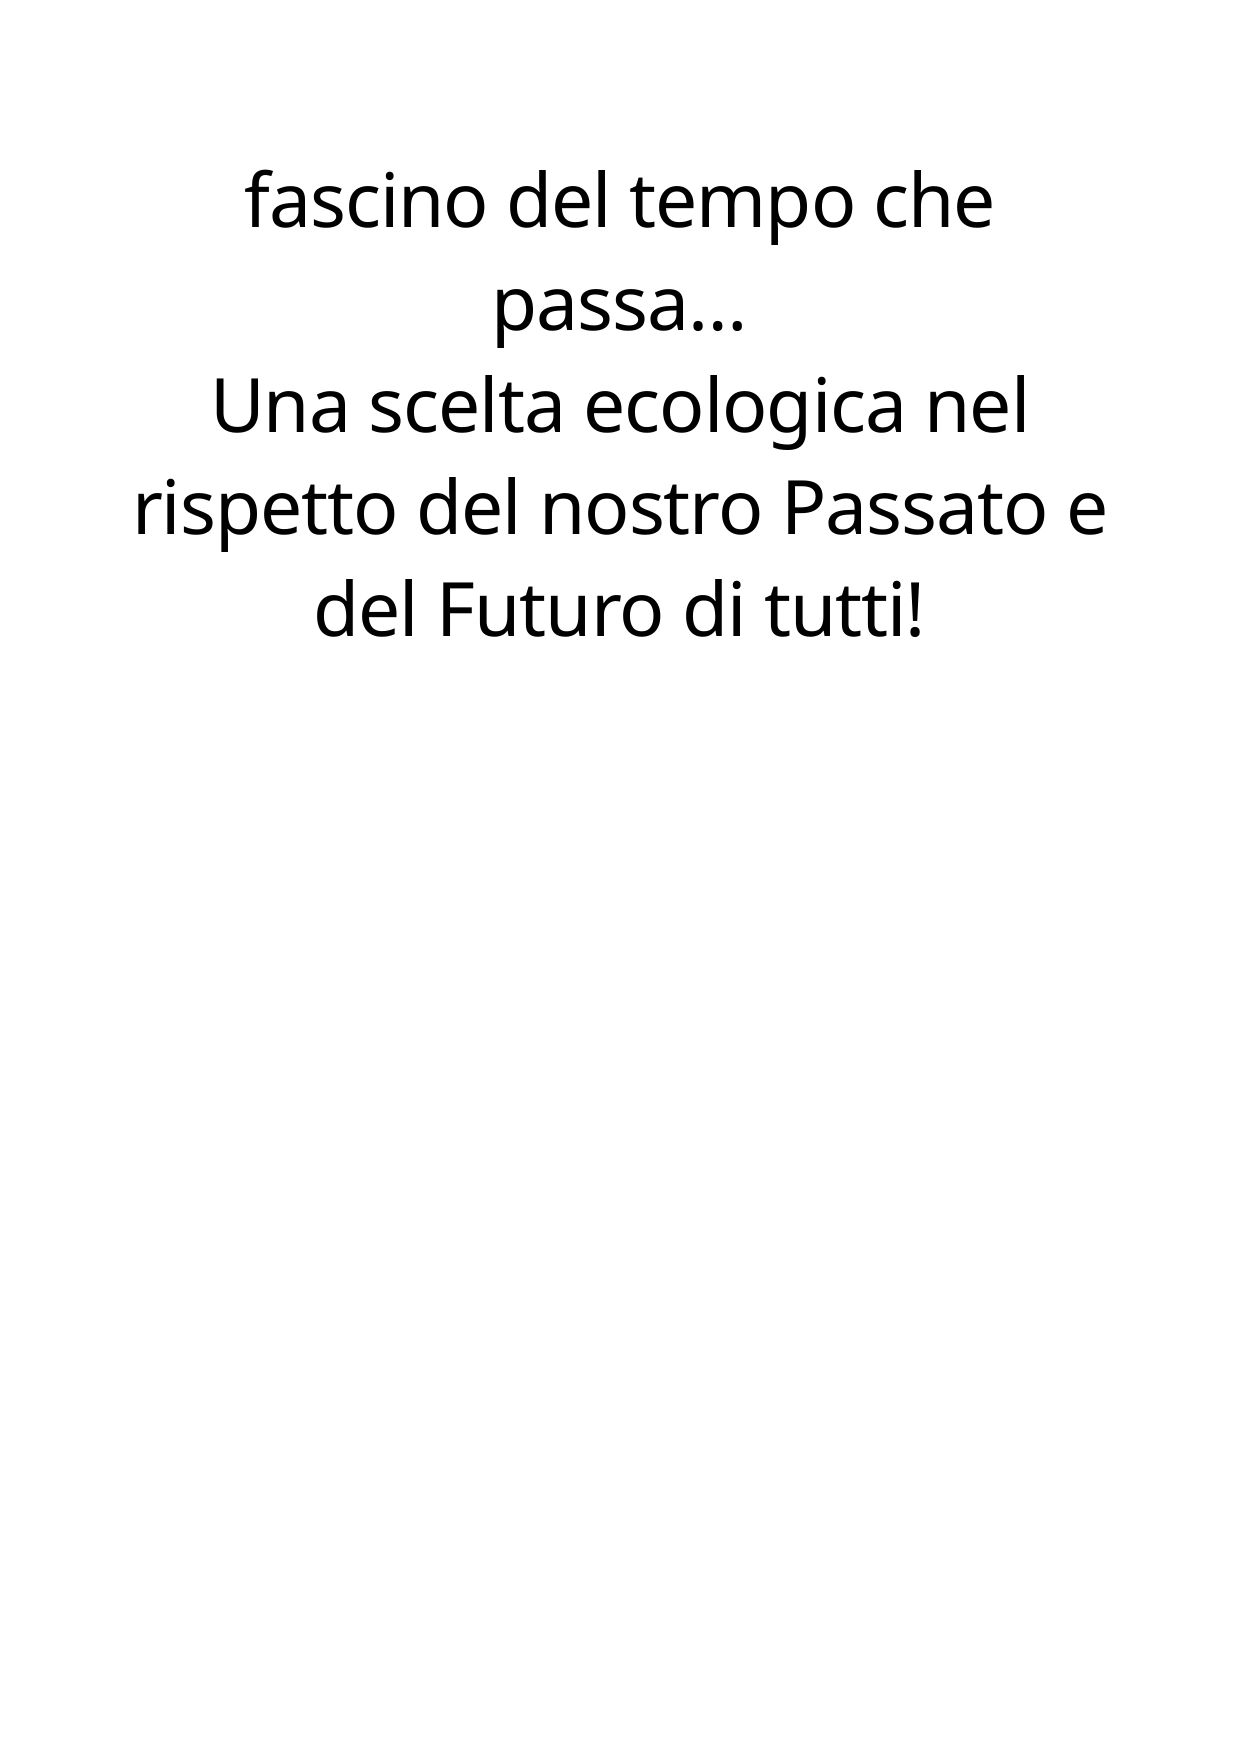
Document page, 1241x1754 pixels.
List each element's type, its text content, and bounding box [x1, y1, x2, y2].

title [118, 148, 1122, 352]
title Una scelta ecologica nel rispetto del nostro Passato e del Futuro di tutti! [118, 352, 1122, 658]
